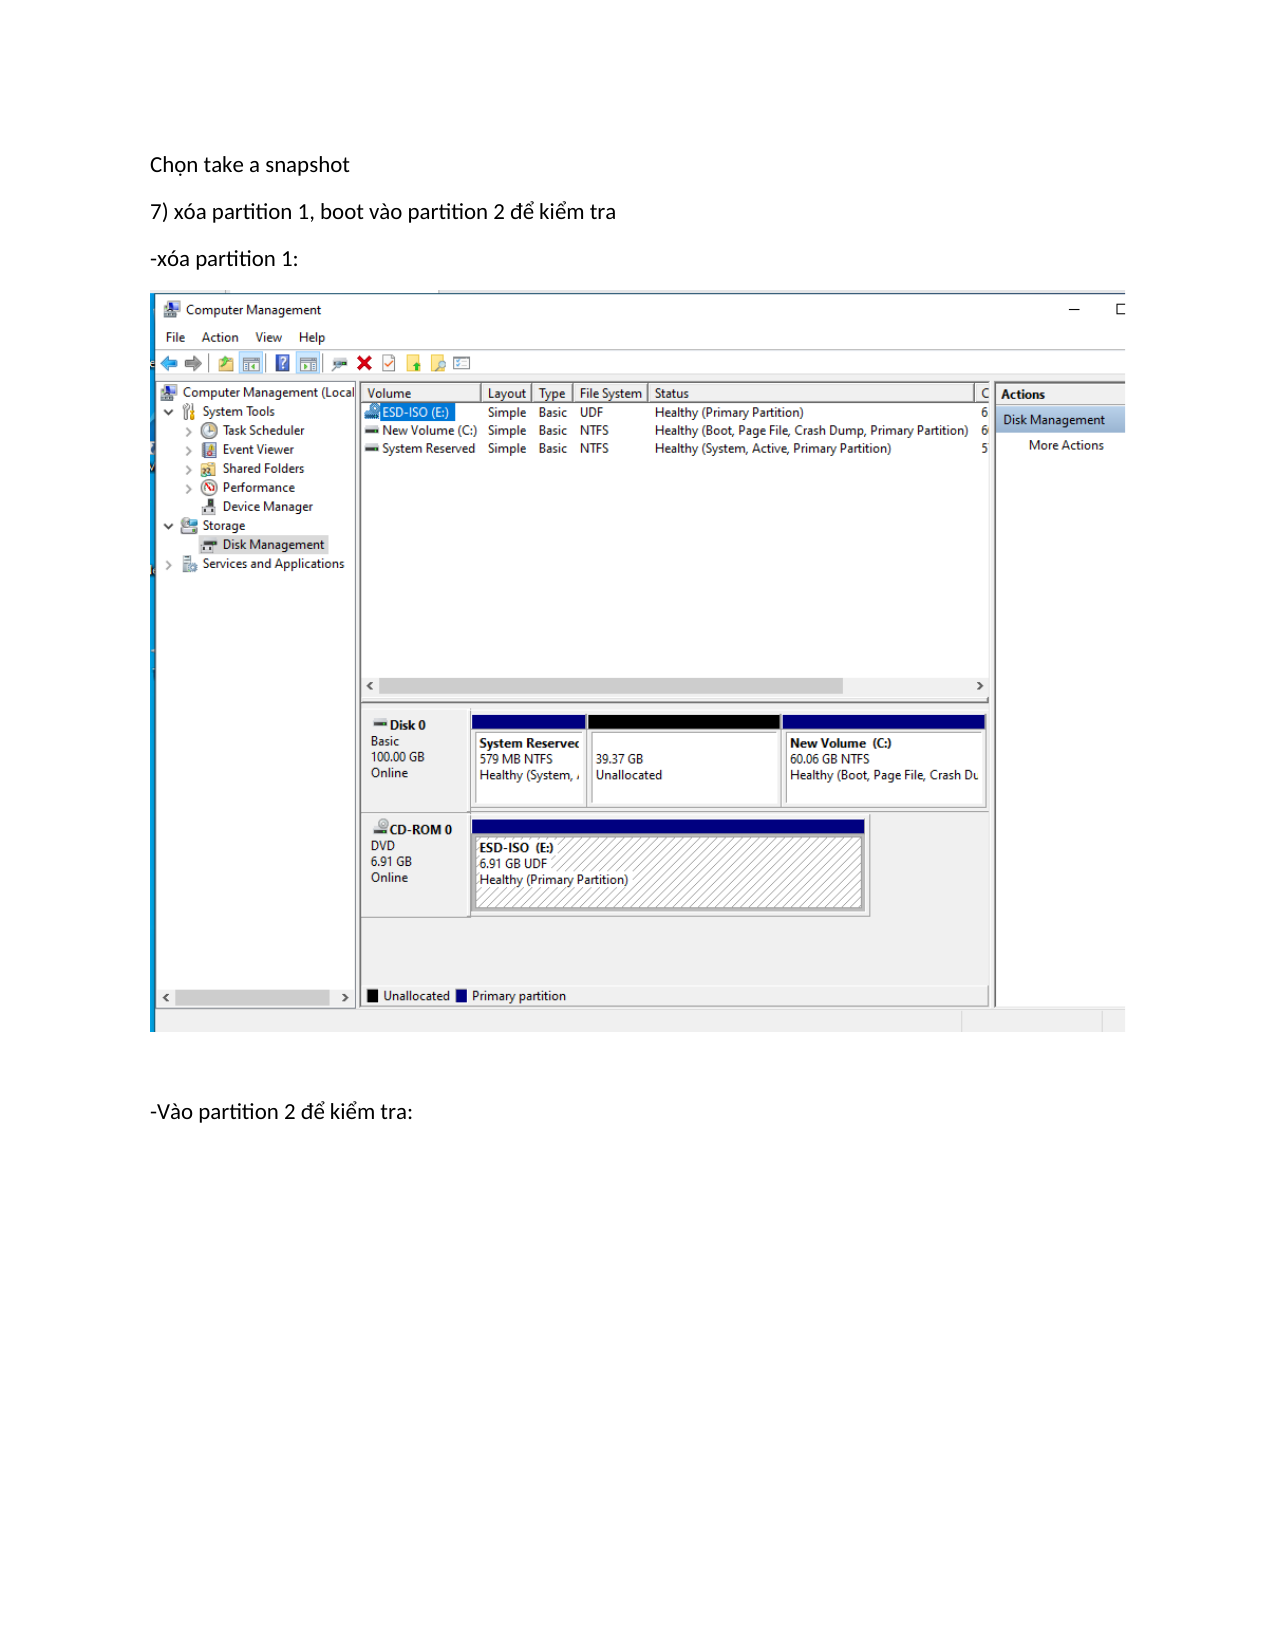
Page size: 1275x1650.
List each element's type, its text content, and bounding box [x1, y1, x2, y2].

text -Vào partition 2 để kiểm tra: [150, 1097, 1125, 1125]
text -xóa partition 1: [150, 244, 1125, 272]
text Chọn take a snapshot [150, 150, 1125, 178]
picture [150, 290, 1125, 1032]
text 7) xóa partition 1, boot vào partition 2 để kiểm tra [150, 197, 1125, 225]
